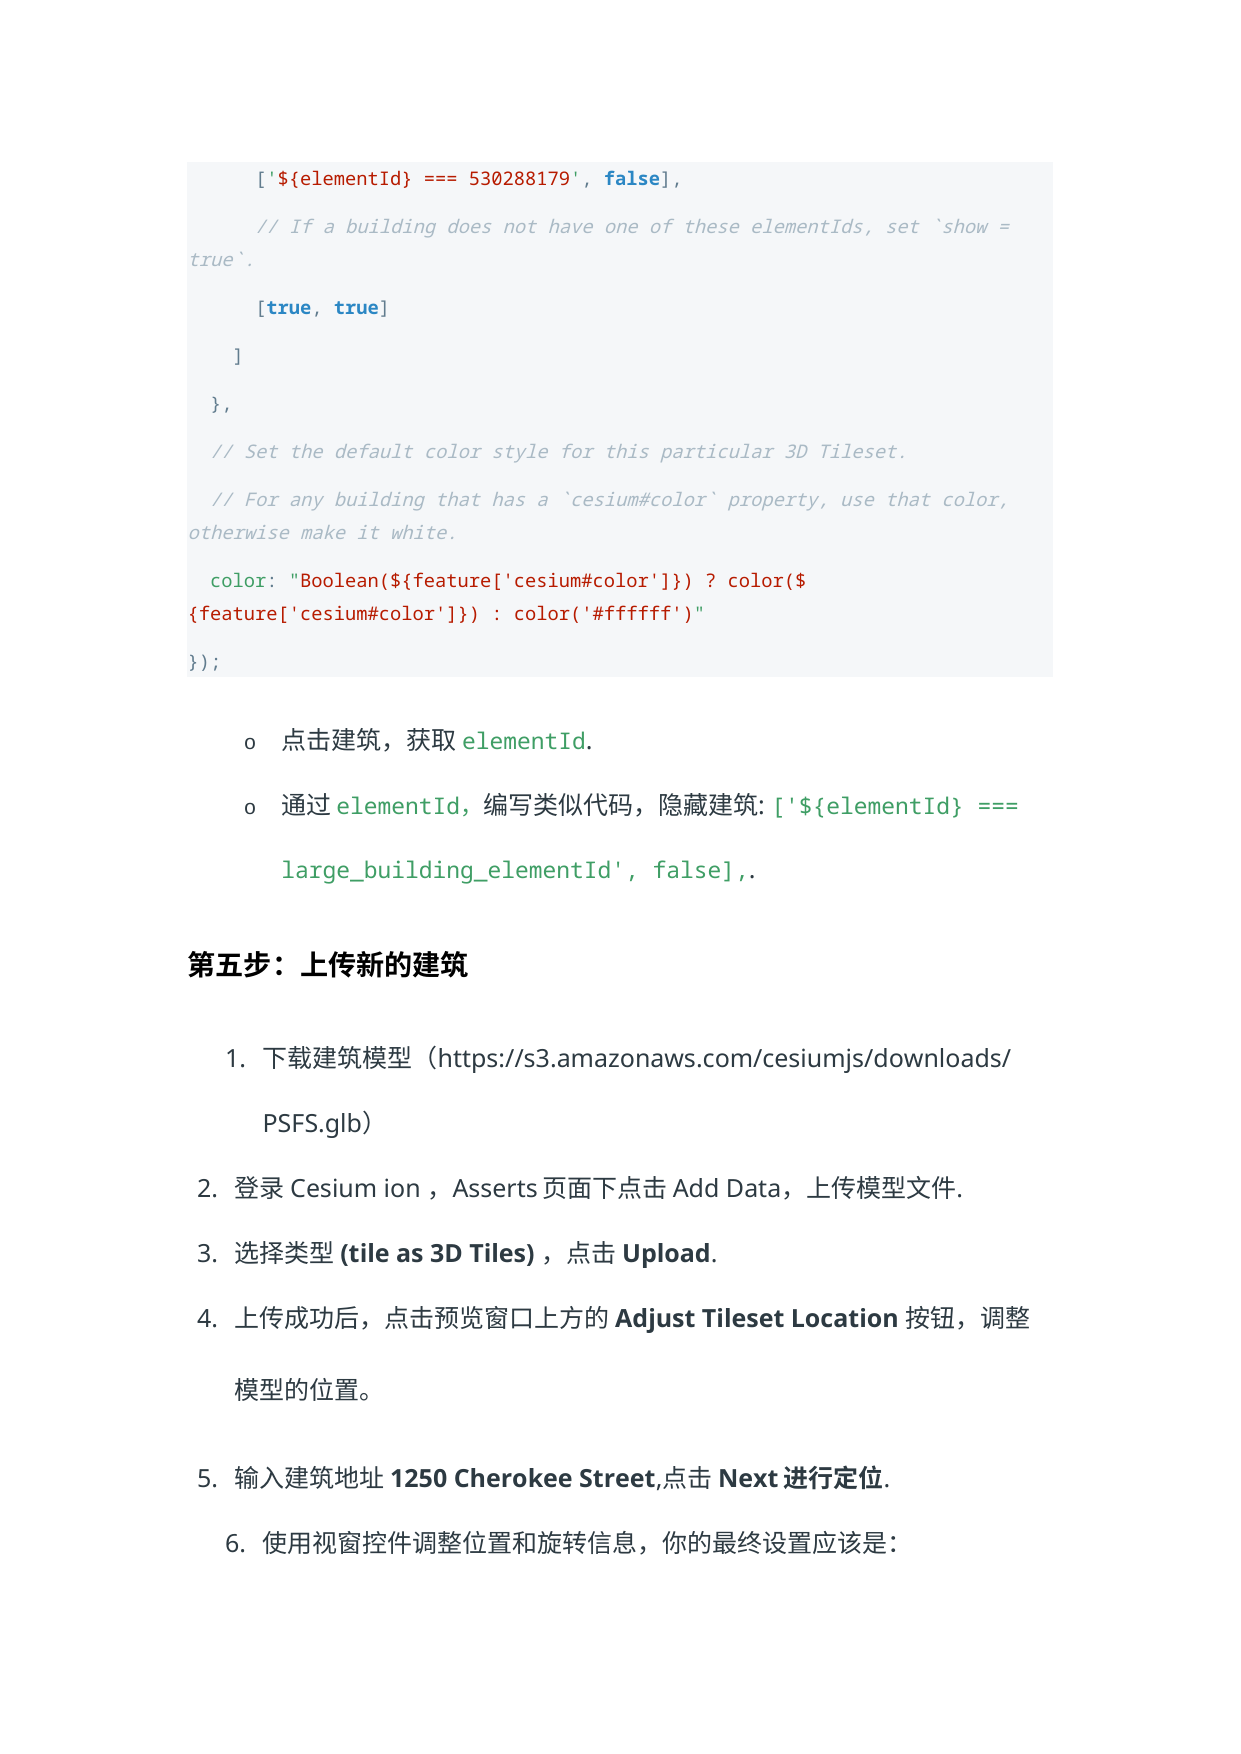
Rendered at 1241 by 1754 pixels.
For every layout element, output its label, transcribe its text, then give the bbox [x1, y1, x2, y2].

list 点击建筑，获取 elementId. [244, 706, 1053, 771]
list 输入建筑地址 1250 Cherokee Street,点击 Next进行定位. [197, 1444, 1053, 1509]
text // For any building that has a `cesium#color` property, use that color, otherwise make it white. [187, 483, 1053, 548]
list 使用视窗控件调整位置和旋转信息，你的最终设置应该是： [225, 1509, 1053, 1574]
list 上传成功后，点击预览窗口上方的 Adjust Tileset Location 按钮，调整模型的位置。 [197, 1284, 1053, 1414]
list 下载建筑模型（https://s3.amazonaws.com/cesiumjs/downloads/PSFS.glb） [225, 1024, 1053, 1154]
text // Set the default color style for this particular 3D Tileset. [187, 435, 1053, 468]
text ['${elementId} === 530288179', false], [187, 162, 1053, 194]
text // If a building does not have one of these elementIds, set `show = true`. [187, 210, 1053, 275]
text }); [187, 644, 1053, 677]
text [true, true] [187, 291, 1053, 323]
list 通过elementId，编写类似代码，隐藏建筑: ['${elementId} === large_building_elementId', false],. [244, 771, 1053, 901]
list 选择类型 (tile as 3D Tiles) ，点击 Upload. [197, 1219, 1053, 1284]
list 登录 Cesium ion ，Asserts页面下点击Add Data，上传模型文件. [197, 1154, 1053, 1219]
text }, [187, 387, 1053, 419]
subtitle 第五步：上传新的建筑 [187, 930, 1053, 995]
text color: "Boolean(${feature['cesium#color']}) ? color(${feature['cesium#color']}) : color('#ffffff')" [187, 564, 1053, 629]
text ] [187, 339, 1053, 371]
